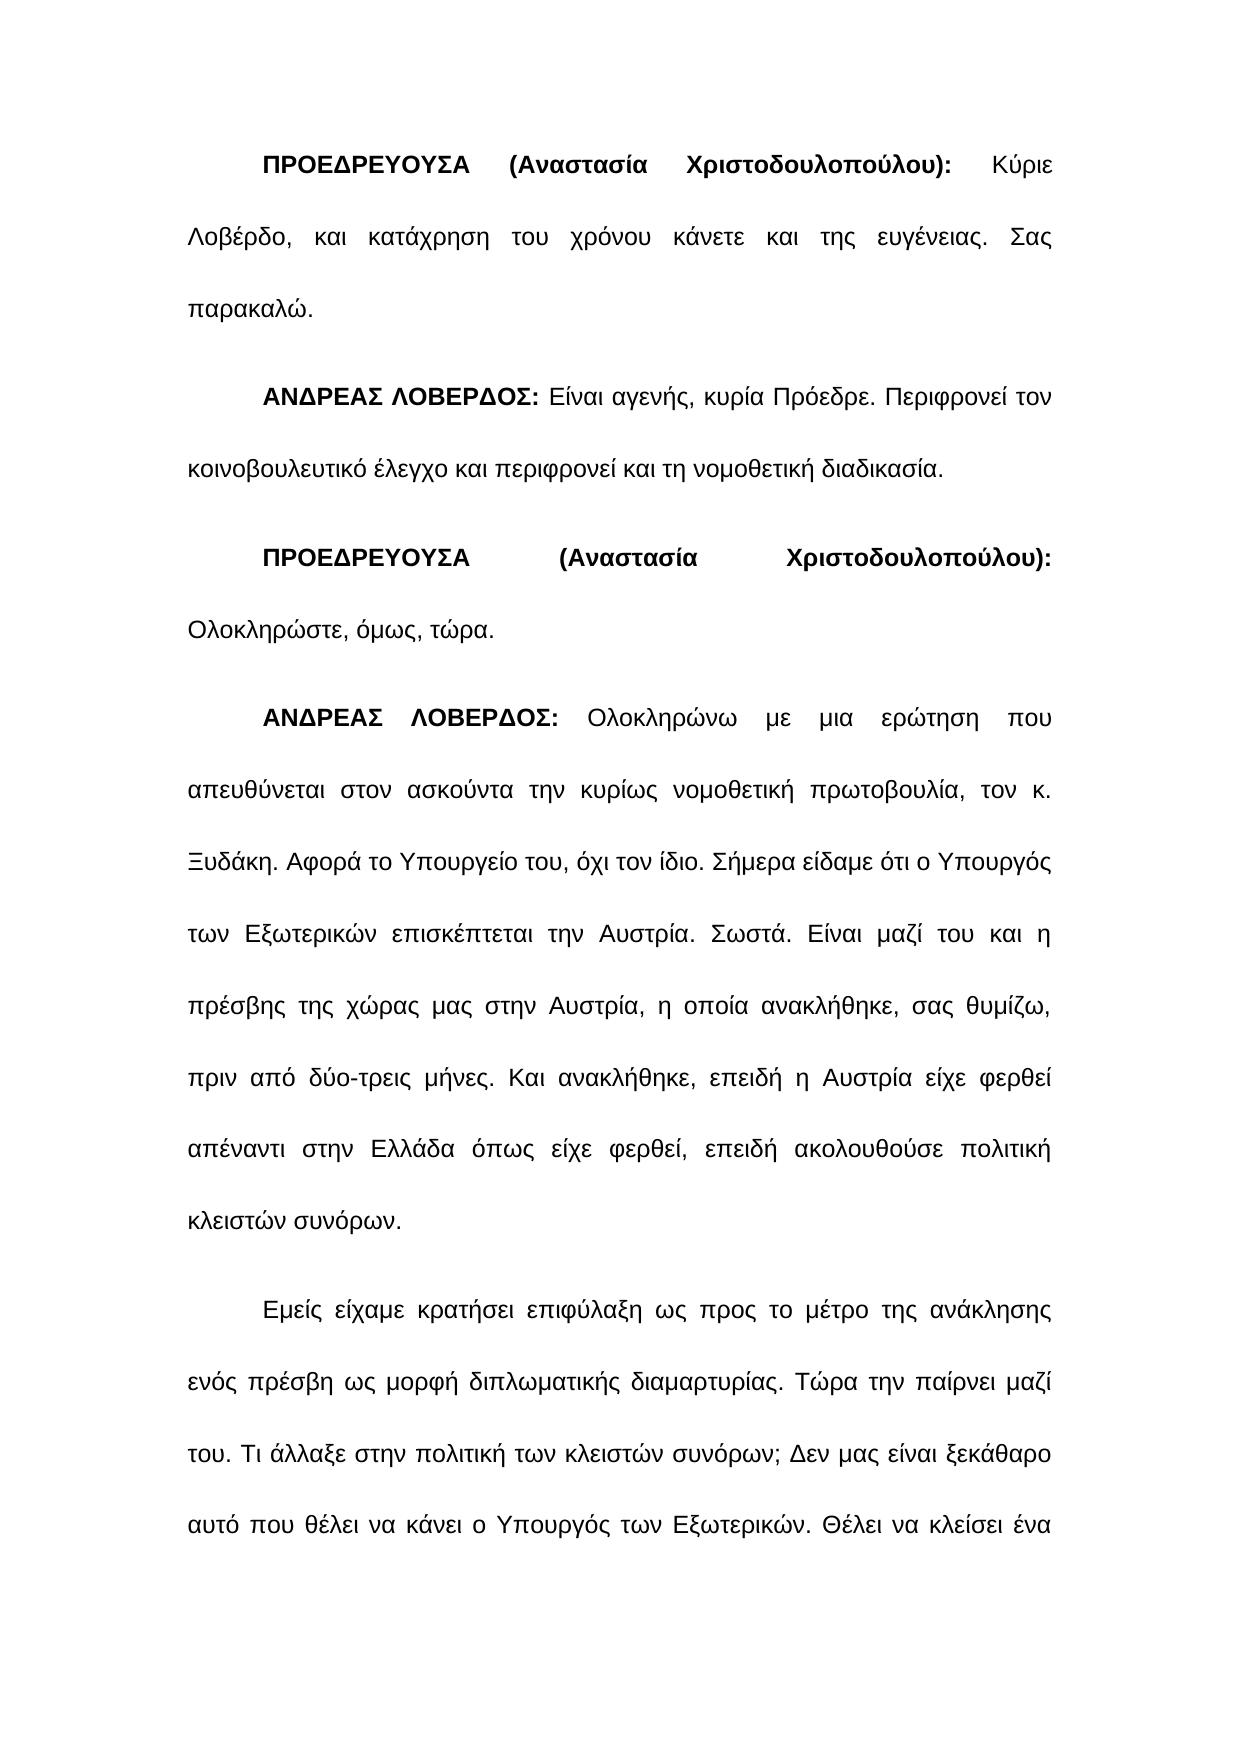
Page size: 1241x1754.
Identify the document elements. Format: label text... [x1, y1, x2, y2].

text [187, 1295, 1053, 1539]
text ΑΝΔΡΕΑΣ ΛΟΒΕΡΔΟΣ: Ολοκληρώνω με μια ερώτηση που απευθύνεται στον ασκούντα την κυρίως νομοθετική πρωτοβουλία, τον κ. Ξυδάκη. Αφορά το Υπουργείο του, όχι τον ίδιο. Σήμερα είδαμε ότι ο Υπουργός των Εξωτερικών επισκέπτεται την Αυστρία. Σωστά. Είναι μαζί του και η πρέσβης της χώρας μας στην Αυστρία, η οποία ανακλήθηκε, σας θυμίζω, πριν από δύο-τρεις μήνες. Και ανακλήθηκε, επειδή η Αυστρία είχε φερθεί απέναντι στην Ελλάδα όπως είχε φερθεί, επειδή ακολουθούσε πολιτική κλειστών συνόρων. [187, 703, 1053, 1235]
text ΠΡΟΕΔΡΕΥΟΥΣΑ (Αναστασία Χριστοδουλοπούλου): Κύριε Λοβέρδο, και κατάχρηση του χρόνου κάνετε και της ευγένειας. Σας παρακαλώ. [187, 150, 1053, 322]
text ΠΡΟΕΔΡΕΥΟΥΣΑ (Αναστασία Χριστοδουλοπούλου): Ολοκληρώστε, όμως, τώρα. [187, 543, 1053, 643]
text ΑΝΔΡΕΑΣ ΛΟΒΕΡΔΟΣ: Είναι αγενής, κυρία Πρόεδρε. Περιφρονεί τον κοινοβουλευτικό έλεγχο και περιφρονεί και τη νομοθετική διαδικασία. [187, 382, 1053, 483]
